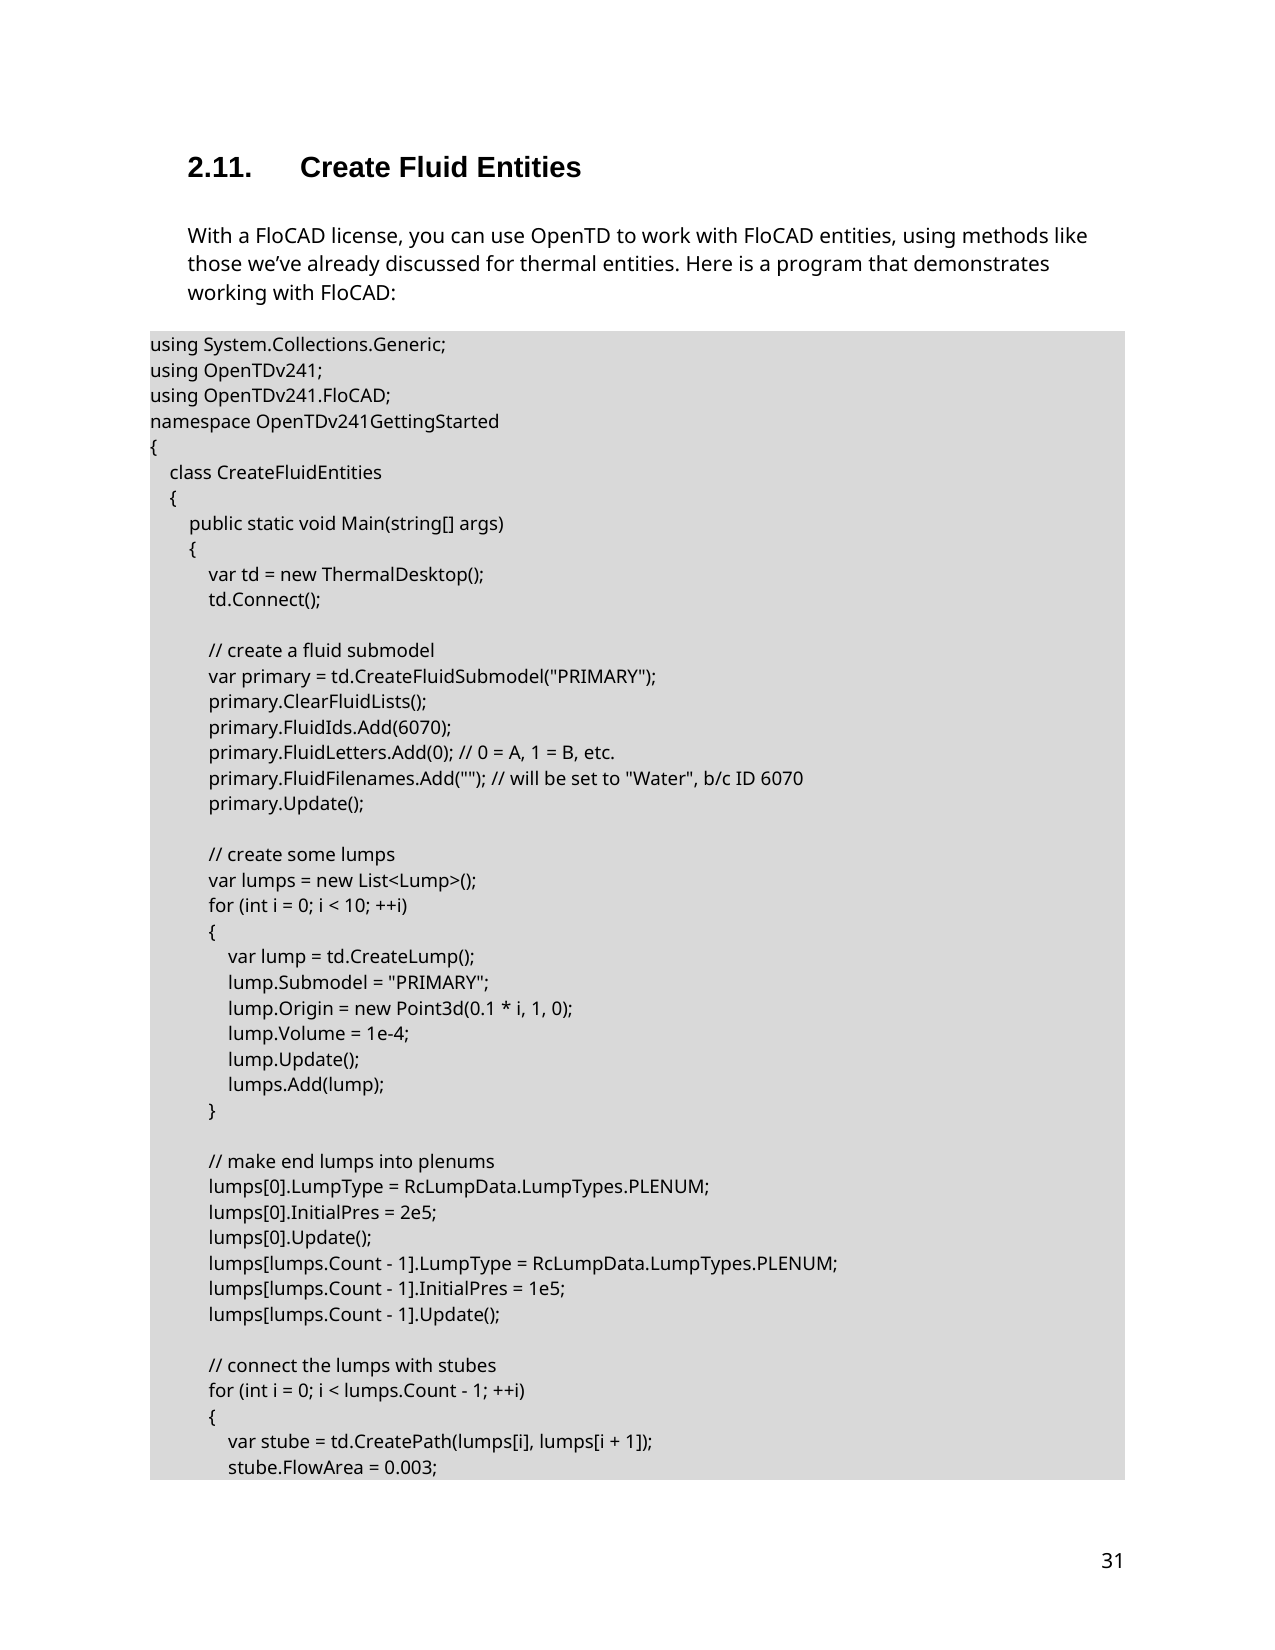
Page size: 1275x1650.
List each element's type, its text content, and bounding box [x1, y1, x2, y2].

text // create a fluid submodel [150, 638, 1125, 663]
text lumps[lumps.Count - 1].Update(); [150, 1301, 1125, 1327]
text { [150, 918, 1125, 944]
text // create some lumps [150, 842, 1125, 867]
text lumps[lumps.Count - 1].InitialPres = 1e5; [150, 1276, 1125, 1301]
text // connect the lumps with stubes [150, 1352, 1125, 1378]
text lump.Volume = 1e-4; [150, 1020, 1125, 1046]
text lump.Origin = new Point3d(0.1 * i, 1, 0); [150, 995, 1125, 1020]
text With a FloCAD license, you can use OpenTD to work with FloCAD entities, using methods like those we’ve already discussed for thermal entities. Here is a program that demonstrates working with FloCAD: [187, 221, 1125, 306]
text primary.FluidIds.Add(6070); [150, 714, 1125, 740]
text var primary = td.CreateFluidSubmodel("PRIMARY"); [150, 663, 1125, 689]
text td.Connect(); [150, 587, 1125, 612]
text for (int i = 0; i < 10; ++i) [150, 893, 1125, 918]
text lumps[0].Update(); [150, 1224, 1125, 1250]
text } [150, 1097, 1125, 1122]
text primary.Update(); [150, 791, 1125, 816]
text primary.FluidFilenames.Add(""); // will be set to "Water", b/c ID 6070 [150, 765, 1125, 791]
text var stube = td.CreatePath(lumps[i], lumps[i + 1]); [150, 1429, 1125, 1454]
text using System.Collections.Generic; [150, 331, 1125, 357]
text for (int i = 0; i < lumps.Count - 1; ++i) [150, 1378, 1125, 1403]
text { [150, 1403, 1125, 1429]
text lump.Submodel = "PRIMARY"; [150, 969, 1125, 995]
text var lumps = new List<Lump>(); [150, 867, 1125, 893]
text lumps[0].InitialPres = 2e5; [150, 1199, 1125, 1224]
text lumps[lumps.Count - 1].LumpType = RcLumpData.LumpTypes.PLENUM; [150, 1250, 1125, 1276]
text using OpenTDv241.FloCAD; [150, 382, 1125, 408]
text namespace OpenTDv241GettingStarted [150, 408, 1125, 433]
text lump.Update(); [150, 1046, 1125, 1071]
text { [150, 433, 1125, 459]
text lumps[0].LumpType = RcLumpData.LumpTypes.PLENUM; [150, 1173, 1125, 1199]
text { [150, 484, 1125, 510]
text stube.FlowArea = 0.003; [150, 1454, 1125, 1480]
text using OpenTDv241; [150, 357, 1125, 382]
text primary.ClearFluidLists(); [150, 689, 1125, 714]
text public static void Main(string[] args) [150, 510, 1125, 536]
text var td = new ThermalDesktop(); [150, 561, 1125, 587]
text lumps.Add(lump); [150, 1071, 1125, 1097]
subtitle Create Fluid Entities [187, 150, 1125, 183]
text class CreateFluidEntities [150, 459, 1125, 484]
text { [150, 536, 1125, 561]
text // make end lumps into plenums [150, 1148, 1125, 1173]
text primary.FluidLetters.Add(0); // 0 = A, 1 = B, etc. [150, 740, 1125, 765]
text var lump = td.CreateLump(); [150, 944, 1125, 969]
